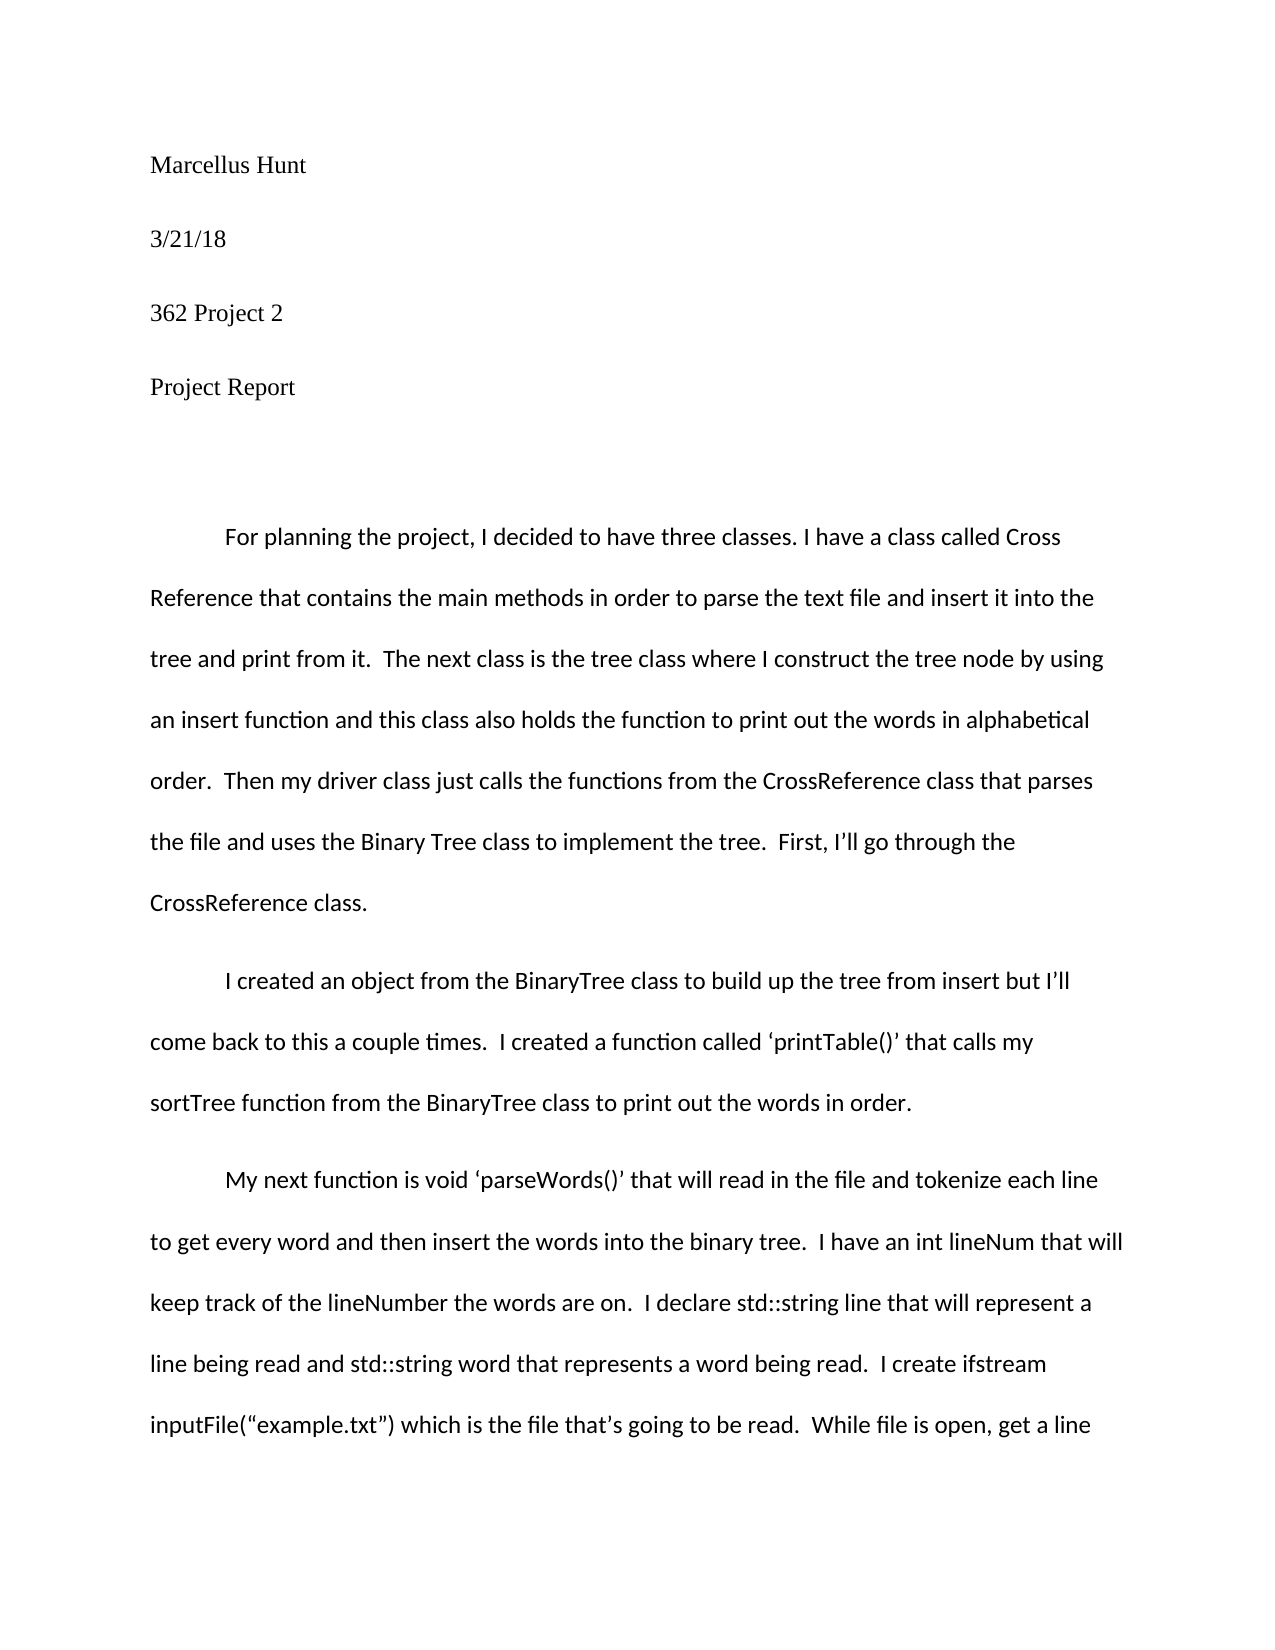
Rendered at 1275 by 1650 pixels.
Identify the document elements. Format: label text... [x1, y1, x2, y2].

text 3/21/18 [150, 224, 1125, 253]
text For planning the project, I decided to have three classes. I have a class called Cross Reference that contains the main methods in order to parse the text file and insert it into the tree and print from it. The next class is the tree class where I construct the tree node by using an insert function and this class also holds the function to print out the words in alphabetical order. Then my driver class just calls the functions from the CrossReference class that parses the file and uses the Binary Tree class to implement the tree. First, I’ll go through the CrossReference class. [150, 521, 1125, 918]
text Marcellus Hunt [150, 150, 1125, 179]
text 362 Project 2 [150, 298, 1125, 327]
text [150, 1164, 1125, 1439]
text I created an object from the BinaryTree class to build up the tree from insert but I’ll come back to this a couple times. I created a function called ‘printTable()’ that calls my sortTree function from the BinaryTree class to print out the words in order. [150, 965, 1125, 1117]
text Project Report [150, 372, 1125, 401]
